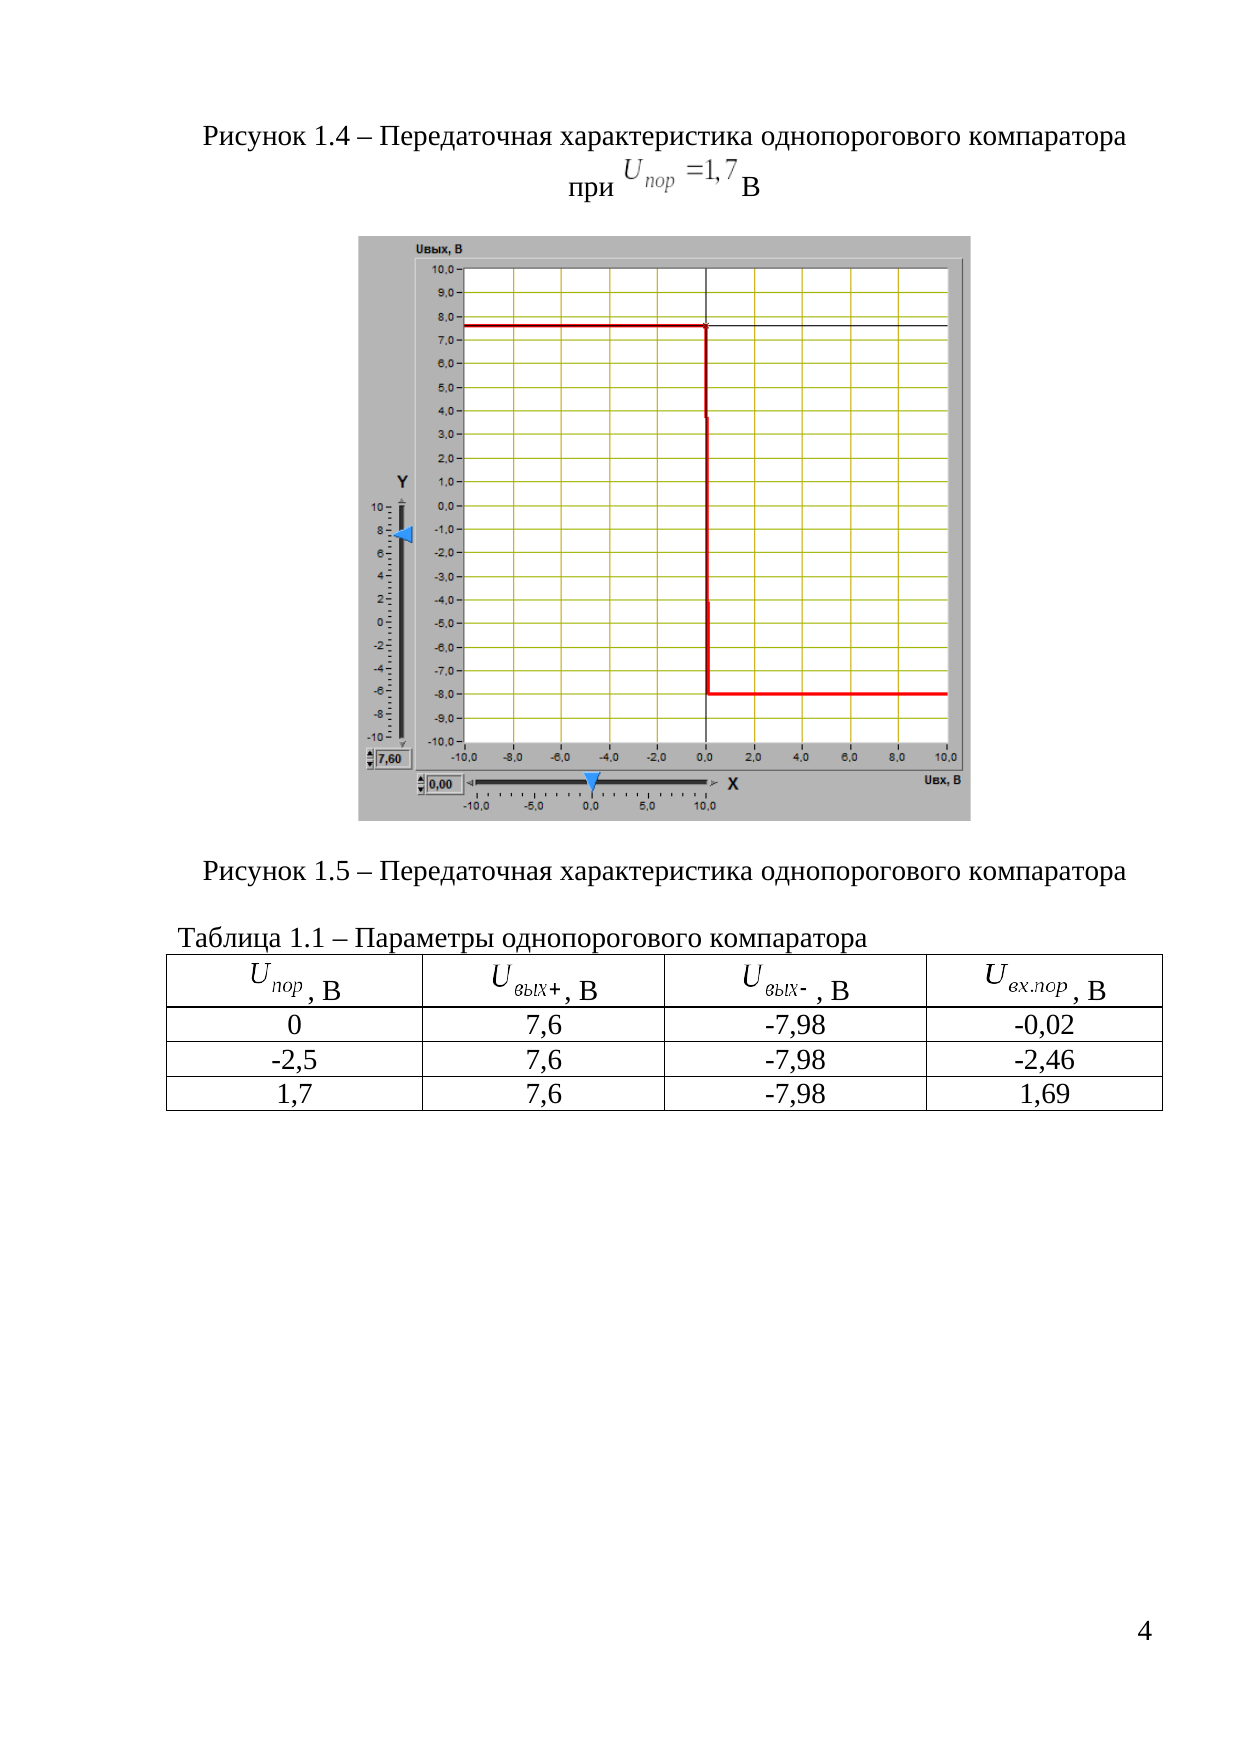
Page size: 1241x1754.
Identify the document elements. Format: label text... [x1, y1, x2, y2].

table_header , В [167, 955, 422, 1006]
table_cell 1,69 [927, 1077, 1162, 1110]
table_cell -2,5 [167, 1042, 422, 1076]
table_header , В [927, 955, 1162, 1006]
text Рисунок 1.4 – Передаточная характеристика однопорогового компаратора при В [177, 118, 1152, 203]
table_cell 7,6 [423, 1077, 664, 1110]
text Таблица 1.1 – Параметры однопорогового компаратора [177, 921, 1152, 954]
table_cell 7,6 [423, 1042, 664, 1076]
picture [358, 236, 971, 821]
table_header , В [423, 955, 664, 1006]
table_cell -7,98 [665, 1008, 926, 1041]
table_cell 1,7 [167, 1077, 422, 1110]
table_cell 7,6 [423, 1008, 664, 1041]
table_header , В [665, 955, 926, 1006]
table_cell -2,46 [927, 1042, 1162, 1076]
table_cell 0 [167, 1008, 422, 1041]
table_cell -7,98 [665, 1077, 926, 1110]
text Рисунок 1.5 – Передаточная характеристика однопорогового компаратора [177, 853, 1152, 887]
table_cell -7,98 [665, 1042, 926, 1076]
table_cell -0,02 [927, 1008, 1162, 1041]
